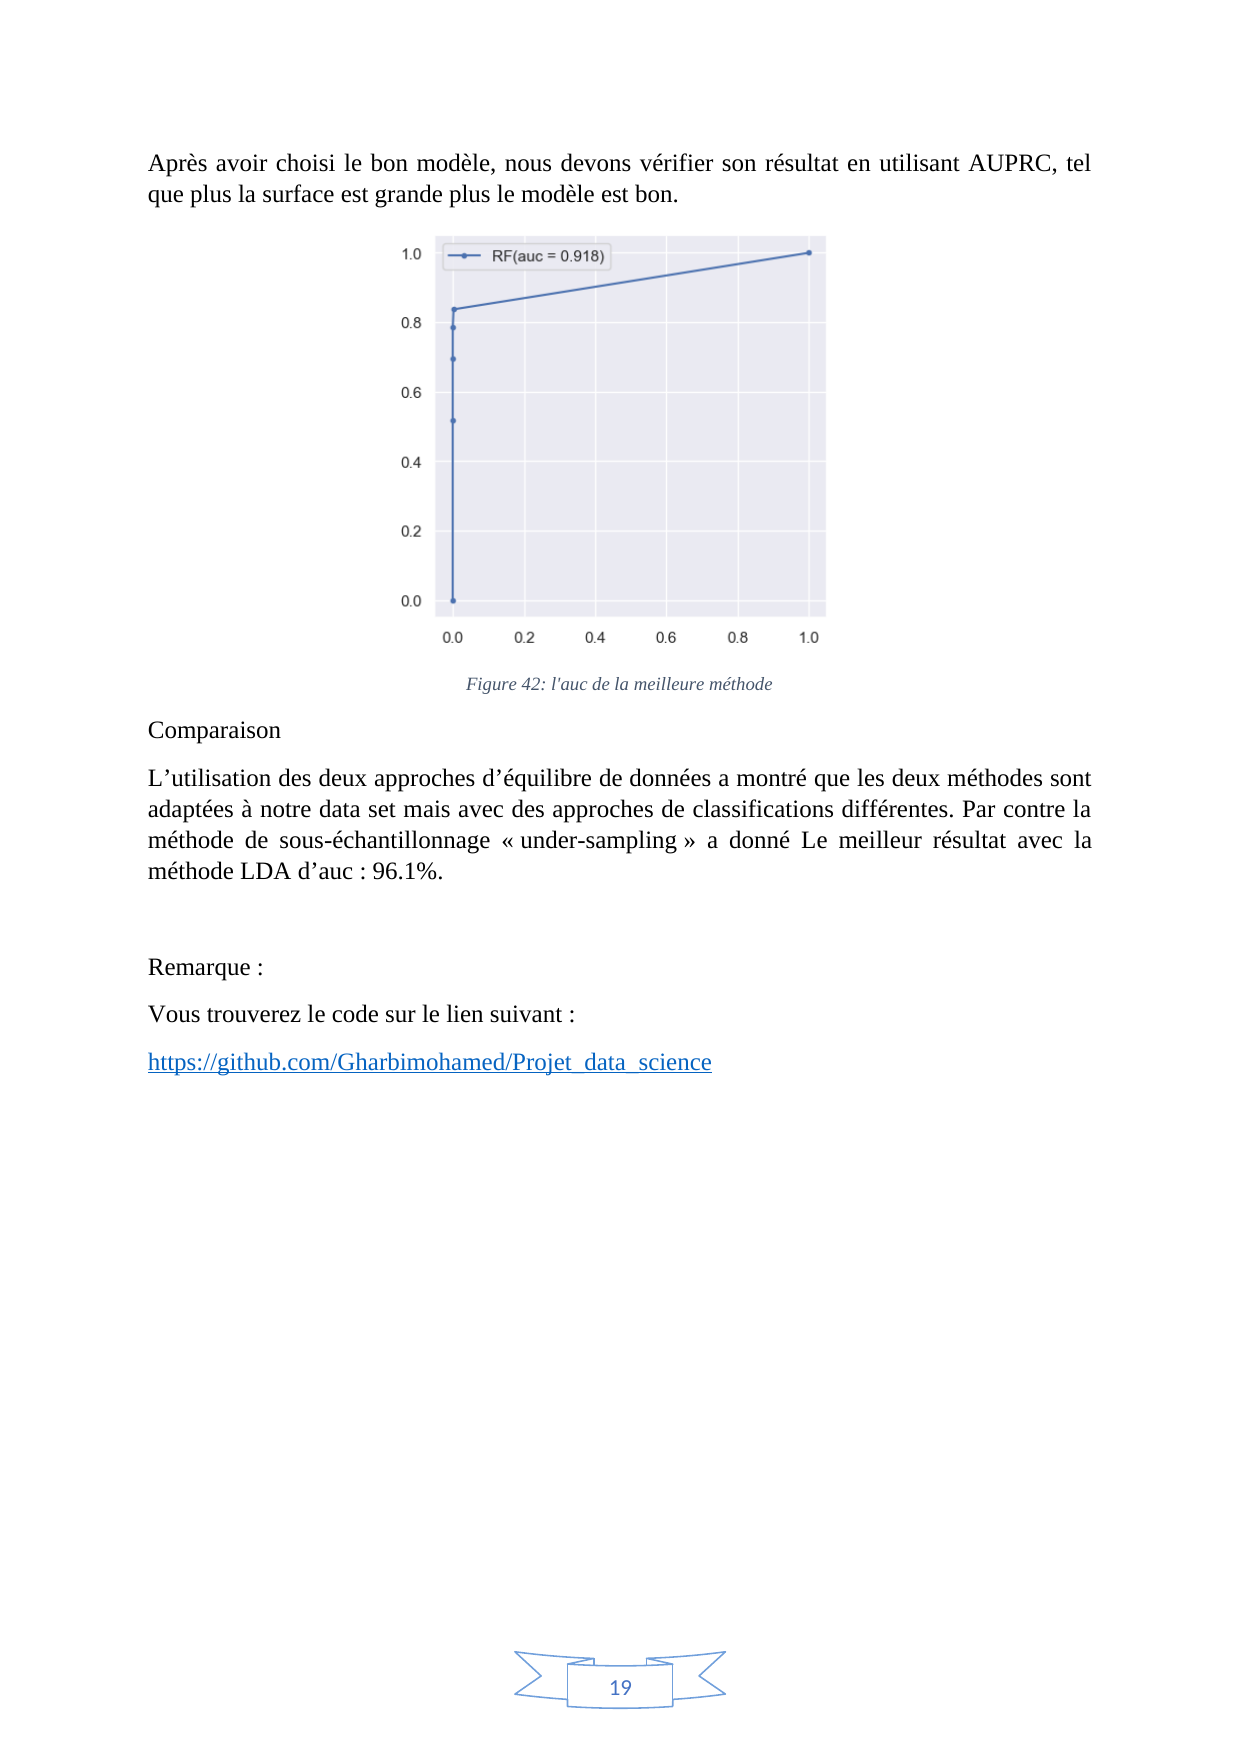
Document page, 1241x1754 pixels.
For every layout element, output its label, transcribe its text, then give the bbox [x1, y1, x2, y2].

text L’utilisation des deux approches d’équilibre de données a montré que les deux méthodes sont adaptées à notre data set mais avec des approches de classifications différentes. Par contre la méthode de sous-échantillonnage « under-sampling » a donné Le meilleur résultat avec la méthode LDA d’auc : 96.1%. [148, 763, 1093, 885]
text Comparaison [148, 715, 1093, 744]
text Figure 42: l'auc de la meilleure méthode [148, 673, 1093, 694]
text Vous trouverez le code sur le lien suivant : [148, 999, 1093, 1028]
text Remarque : [148, 952, 1093, 980]
text https://github.com/Gharbimohamed/Projet_data_science [148, 1047, 1093, 1076]
picture [391, 226, 849, 655]
text Après avoir choisi le bon modèle, nous devons vérifier son résultat en utilisant AUPRC, tel que plus la surface est grande plus le modèle est bon. [148, 148, 1093, 207]
